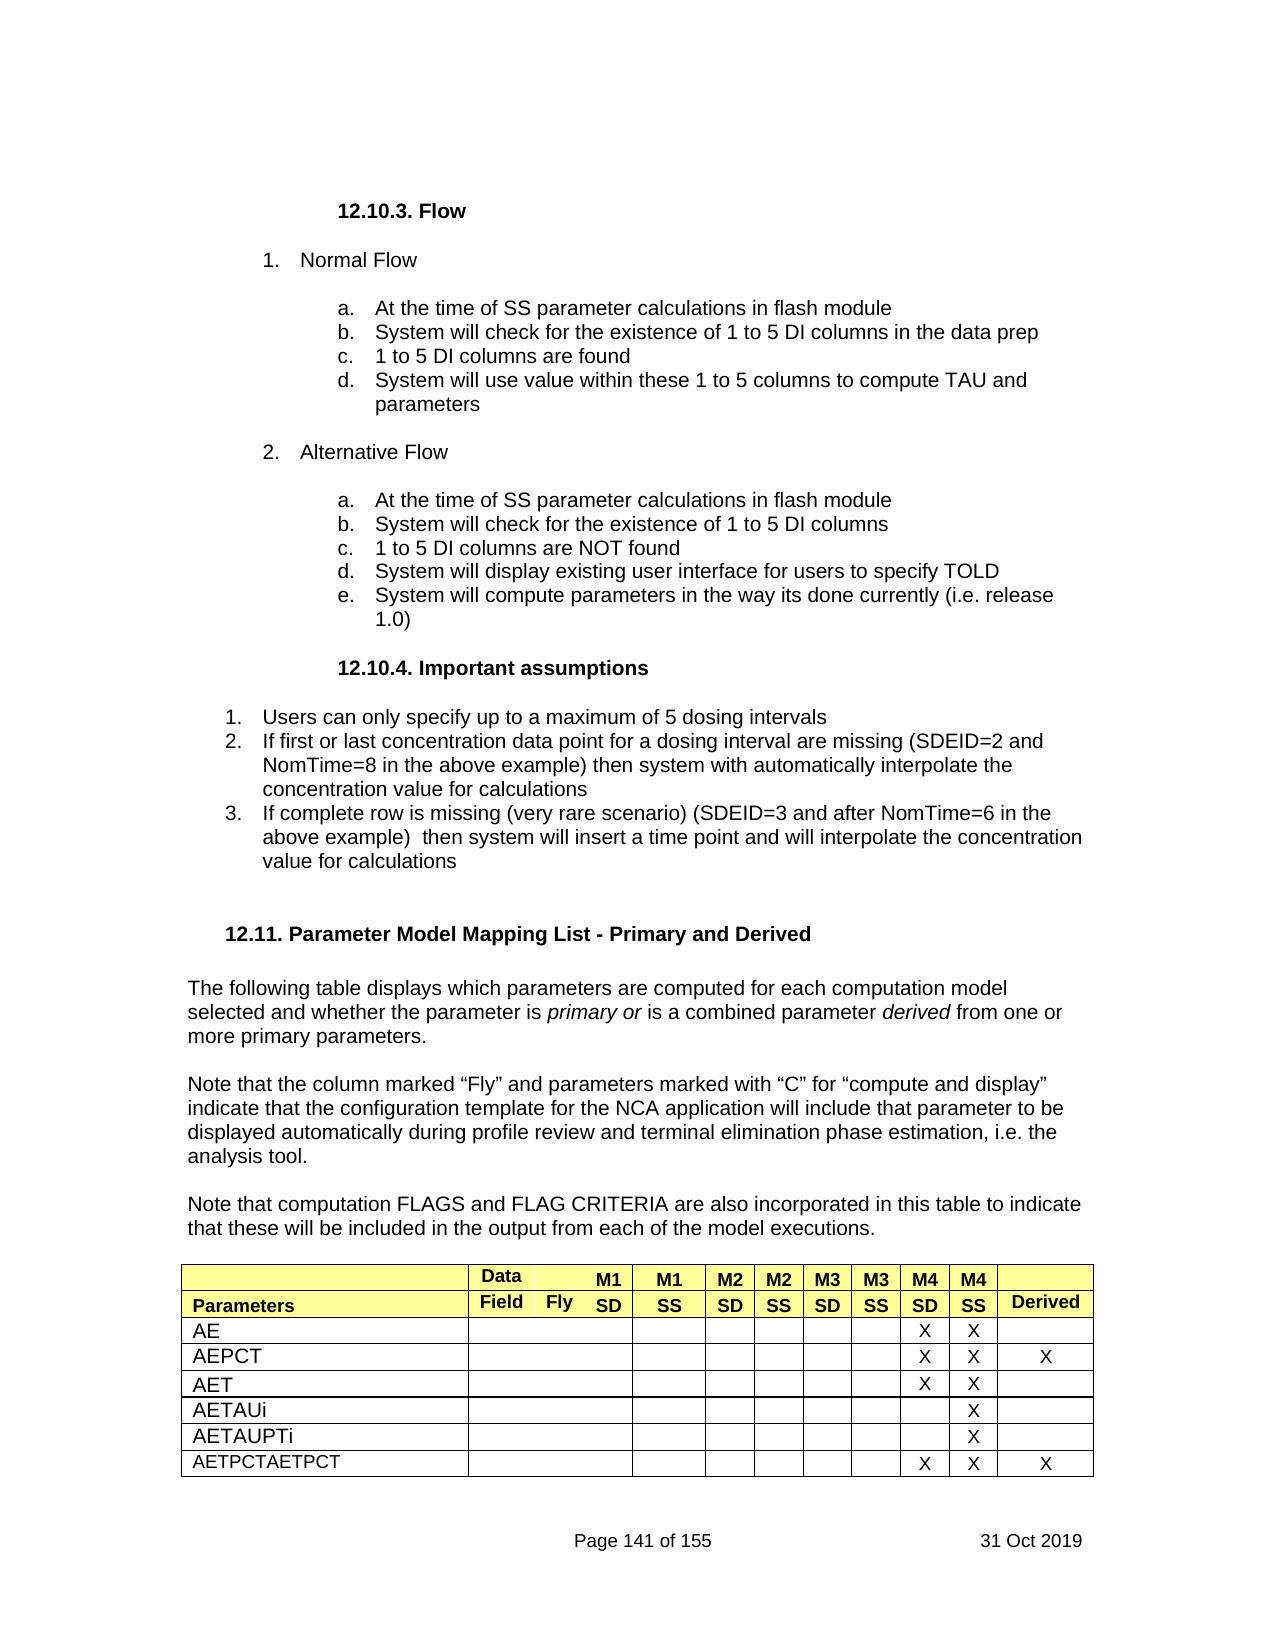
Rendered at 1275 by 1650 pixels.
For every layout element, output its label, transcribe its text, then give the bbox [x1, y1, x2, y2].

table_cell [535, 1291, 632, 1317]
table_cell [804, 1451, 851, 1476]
text The following table displays which parameters are computed for each computation model selected and whether the parameter is primary or is a combined parameter derived from one or more primary parameters. [187, 976, 1087, 1048]
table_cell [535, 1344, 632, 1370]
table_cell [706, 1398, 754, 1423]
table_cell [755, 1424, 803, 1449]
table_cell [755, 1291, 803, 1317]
list System will compute parameters in the way its done currently (i.e. release 1.0) [337, 583, 1087, 631]
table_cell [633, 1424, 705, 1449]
text Note that the column marked “Fly” and parameters marked with “C” for “compute and display” indicate that the configuration template for the NCA application will include that parameter to be displayed automatically during profile review and terminal elimination phase estimation, i.e. the analysis tool. [187, 1072, 1087, 1168]
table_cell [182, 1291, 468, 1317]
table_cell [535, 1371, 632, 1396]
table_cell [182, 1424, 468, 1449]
list Users can only specify up to a maximum of 5 dosing intervals [225, 705, 1087, 729]
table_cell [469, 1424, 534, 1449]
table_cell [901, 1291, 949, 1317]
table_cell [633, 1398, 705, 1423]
subtitle Parameter Model Mapping List - Primary and Derived [225, 922, 1087, 946]
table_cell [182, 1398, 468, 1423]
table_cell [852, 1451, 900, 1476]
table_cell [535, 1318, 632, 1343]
subtitle Important assumptions [337, 656, 1087, 680]
list System will display existing user interface for users to specify TOLD [337, 559, 1087, 583]
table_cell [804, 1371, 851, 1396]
text Note that computation FLAGS and FLAG CRITERIA are also incorporated in this table to indicate that these will be included in the output from each of the model executions. [187, 1192, 1087, 1239]
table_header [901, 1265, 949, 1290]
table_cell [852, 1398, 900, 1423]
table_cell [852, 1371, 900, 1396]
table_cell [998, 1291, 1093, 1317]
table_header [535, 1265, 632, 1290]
list If complete row is missing (very rare scenario) (SDEID=3 and after NomTime=6 in the above example) then system will insert a time point and will interpolate the concentration value for calculations [225, 801, 1087, 873]
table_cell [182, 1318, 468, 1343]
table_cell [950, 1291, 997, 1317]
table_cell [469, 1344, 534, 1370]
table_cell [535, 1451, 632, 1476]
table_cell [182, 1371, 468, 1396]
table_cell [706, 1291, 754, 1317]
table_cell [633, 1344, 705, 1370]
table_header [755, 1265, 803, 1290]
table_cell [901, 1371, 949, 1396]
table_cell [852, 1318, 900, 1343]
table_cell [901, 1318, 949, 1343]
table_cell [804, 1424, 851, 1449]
list At the time of SS parameter calculations in flash module [337, 487, 1087, 511]
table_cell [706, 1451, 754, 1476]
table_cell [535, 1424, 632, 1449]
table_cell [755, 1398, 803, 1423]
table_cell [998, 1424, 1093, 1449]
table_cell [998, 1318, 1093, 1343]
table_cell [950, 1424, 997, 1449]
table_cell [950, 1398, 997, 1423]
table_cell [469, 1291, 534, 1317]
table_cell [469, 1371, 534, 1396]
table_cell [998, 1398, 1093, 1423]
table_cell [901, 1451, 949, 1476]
list 1 to 5 DI columns are NOT found [337, 535, 1087, 559]
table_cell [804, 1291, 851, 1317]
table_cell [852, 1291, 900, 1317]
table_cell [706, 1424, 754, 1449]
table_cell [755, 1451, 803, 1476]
list Normal Flow [262, 248, 1087, 272]
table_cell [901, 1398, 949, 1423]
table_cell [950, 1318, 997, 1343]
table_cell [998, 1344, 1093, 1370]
list System will check for the existence of 1 to 5 DI columns [337, 511, 1087, 535]
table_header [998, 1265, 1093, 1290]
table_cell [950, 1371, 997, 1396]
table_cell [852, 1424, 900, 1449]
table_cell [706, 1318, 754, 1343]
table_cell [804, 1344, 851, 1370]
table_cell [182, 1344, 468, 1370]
subtitle Flow [337, 199, 1087, 223]
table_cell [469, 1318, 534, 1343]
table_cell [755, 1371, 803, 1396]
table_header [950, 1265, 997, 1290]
list Alternative Flow [262, 439, 1087, 463]
list System will check for the existence of 1 to 5 DI columns in the data prep [337, 320, 1087, 344]
list System will use value within these 1 to 5 columns to compute TAU and parameters [337, 368, 1087, 416]
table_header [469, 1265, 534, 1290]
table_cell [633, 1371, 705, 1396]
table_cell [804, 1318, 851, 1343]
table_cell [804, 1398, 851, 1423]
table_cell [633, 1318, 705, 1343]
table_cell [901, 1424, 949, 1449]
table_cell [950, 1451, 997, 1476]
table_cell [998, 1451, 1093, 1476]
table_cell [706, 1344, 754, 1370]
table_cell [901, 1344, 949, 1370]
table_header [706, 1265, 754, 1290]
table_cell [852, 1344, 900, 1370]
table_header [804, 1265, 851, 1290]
list If first or last concentration data point for a dosing interval are missing (SDEID=2 and NomTime=8 in the above example) then system with automatically interpolate the concentration value for calculations [225, 729, 1087, 801]
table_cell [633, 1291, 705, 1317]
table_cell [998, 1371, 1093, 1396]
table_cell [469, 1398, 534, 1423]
list At the time of SS parameter calculations in flash module [337, 296, 1087, 320]
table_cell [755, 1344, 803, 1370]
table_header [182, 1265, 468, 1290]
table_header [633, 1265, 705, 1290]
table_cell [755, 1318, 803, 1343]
list 1 to 5 DI columns are found [337, 344, 1087, 368]
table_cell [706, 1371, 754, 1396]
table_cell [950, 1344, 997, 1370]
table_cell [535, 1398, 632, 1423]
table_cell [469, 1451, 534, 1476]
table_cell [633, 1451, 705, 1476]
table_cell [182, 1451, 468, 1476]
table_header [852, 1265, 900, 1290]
